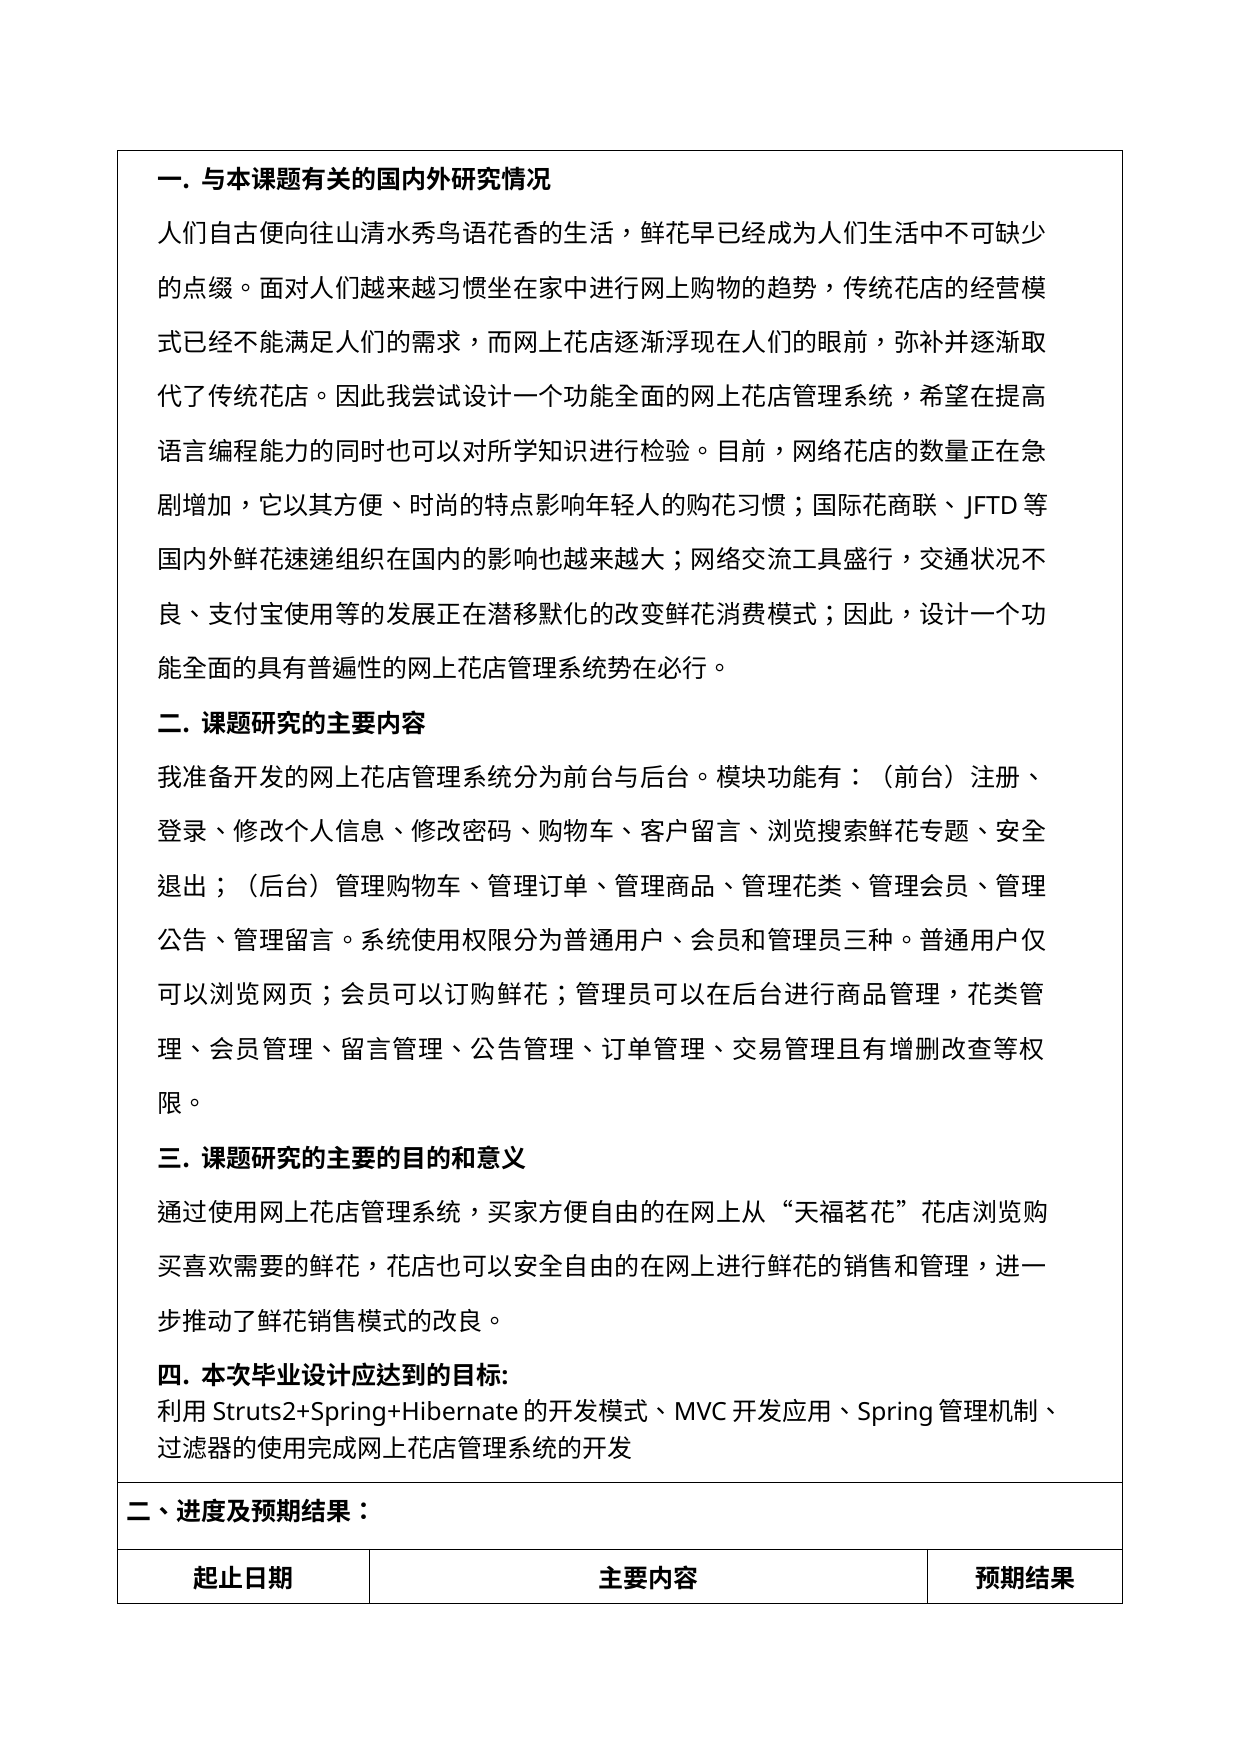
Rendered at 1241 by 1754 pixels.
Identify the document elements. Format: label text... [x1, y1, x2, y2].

table_cell 起止日期 [118, 1550, 369, 1603]
table_cell 与本课题有关的国内外研究情况 人们自古便向往山清水秀鸟语花香的生活，鲜花早已经成为人们生活中不可缺少的点缀。面对人们越来越习惯坐在家中进行网上购物的趋势，传统花店的经营模式已经不能满足人们的需求，而网上花店逐渐浮现在人们的眼前，弥补并逐渐取代了传统花店。因此我尝试设计一个功能全面的网上花店管理系统，希望在提高语言编程能力的同时也可以对所学知识进行检验。目前，网络花店的数量正在急剧增加，它以其方便、时尚的特点影响年轻人的购花习惯；国际花商联、JFTD等国内外鲜花速递组织在国内的影响也越来越大；网络交流工具盛行，交通状况不良、支付宝使用等的发展正在潜移默化的改变鲜花消费模式；因此，设计一个功能全面的具有普遍性的网上花店管理系统势在必行。 课题研究的主要内容 我准备开发的网上花店管理系统分为前台与后台。模块功能有：（前台）注册、登录、修改个人信息、修改密码、购物车、客户留言、浏览搜索鲜花专题、安全退出；（后台）管理购物车、管理订单、管理商品、管理花类、管理会员、管理公告、管理留言。系统使用权限分为普通用户、会员和管理员三种。普通用户仅可以浏览网页；会员可以订购鲜花；管理员可以在后台进行商品管理，花类管理、会员管理、留言管理、公告管理、订单管理、交易管理且有增删改查等权限。 课题研究的主要的目的和意义 通过使用网上花店管理系统，买家方便自由的在网上从“天福茗花”花店浏览购买喜欢需要的鲜花，花店也可以安全自由的在网上进行鲜花的销售和管理，进一步推动了鲜花销售模式的改良。 本次毕业设计应达到的目标: 利用Struts2+Spring+Hibernate的开发模式、MVC开发应用、Spring管理机制、过滤器的使用完成网上花店管理系统的开发 [118, 151, 1122, 1482]
table_cell 二、进度及预期结果： [118, 1483, 1122, 1549]
table_cell 预期结果 [928, 1550, 1122, 1603]
table_cell 主要内容 [370, 1550, 927, 1603]
